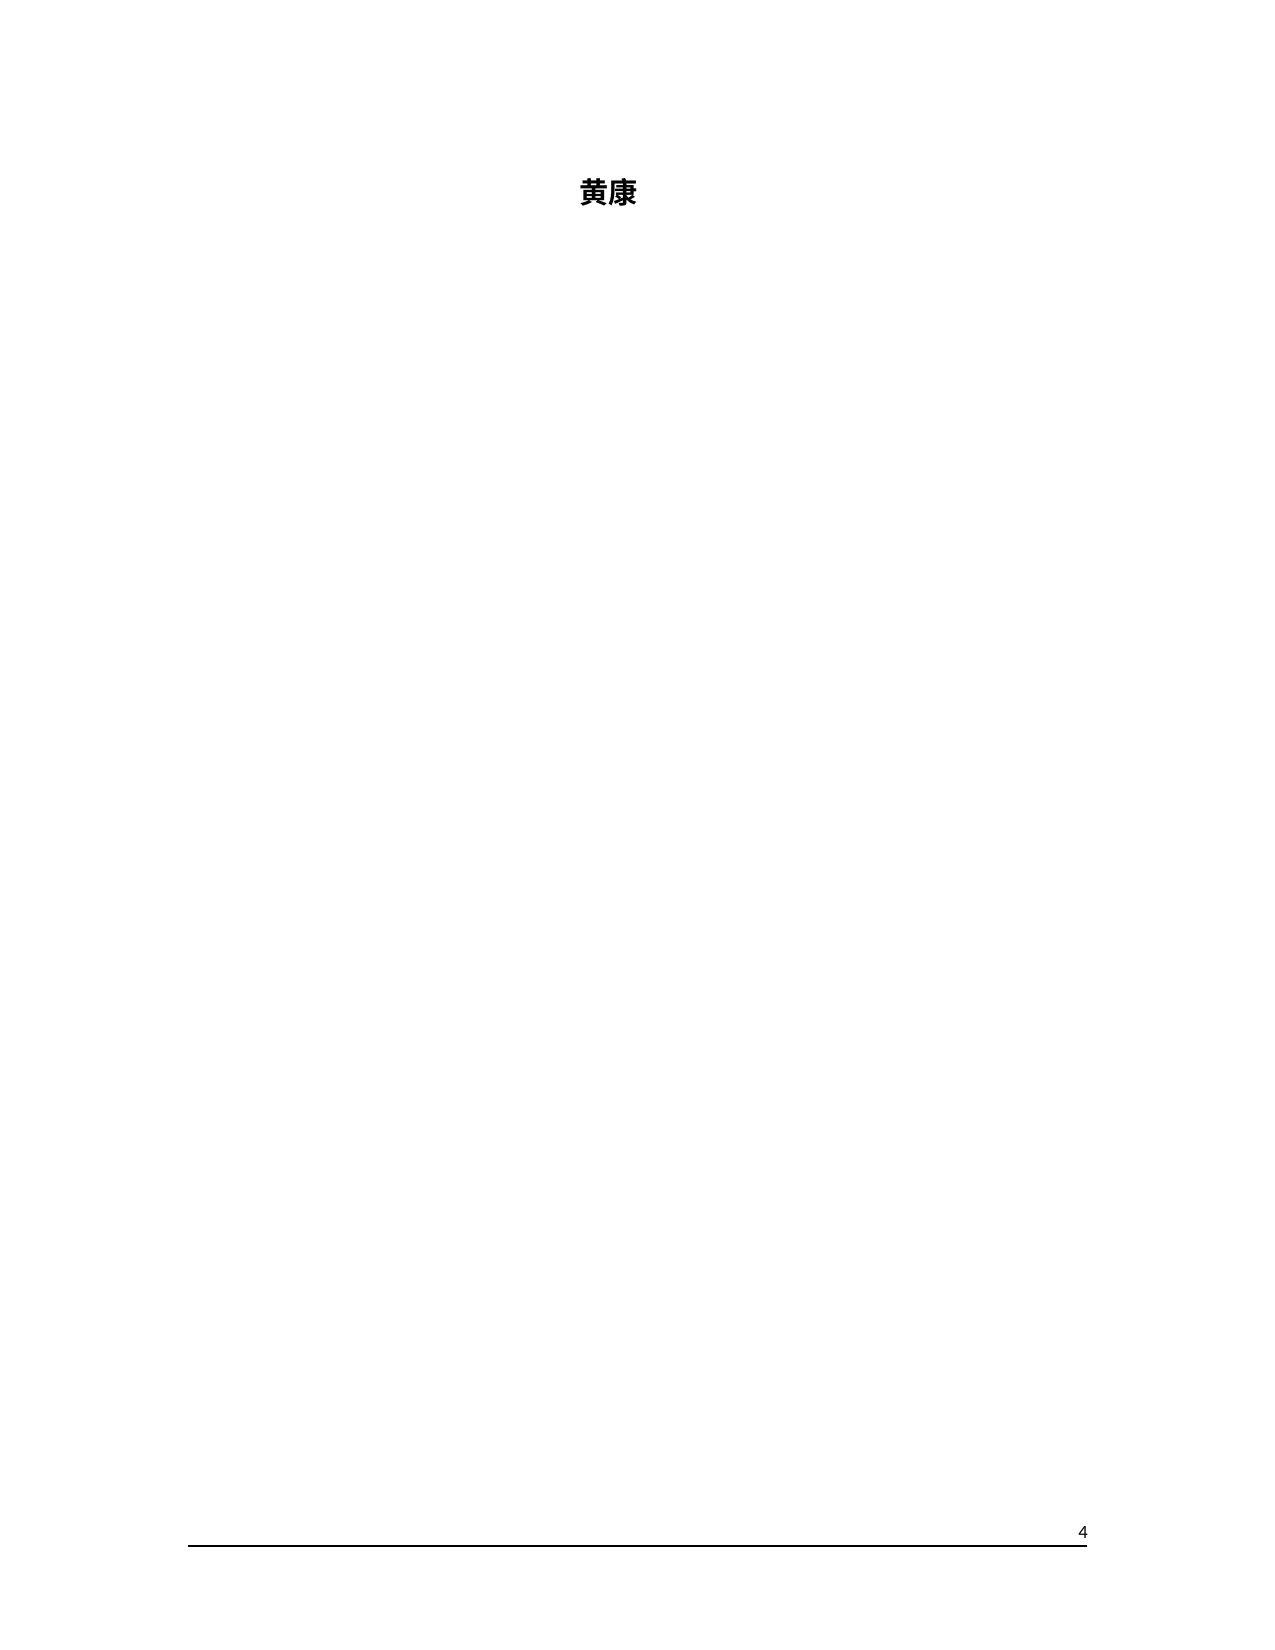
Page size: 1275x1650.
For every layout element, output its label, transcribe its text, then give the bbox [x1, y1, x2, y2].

text 黄康 [187, 159, 1087, 224]
